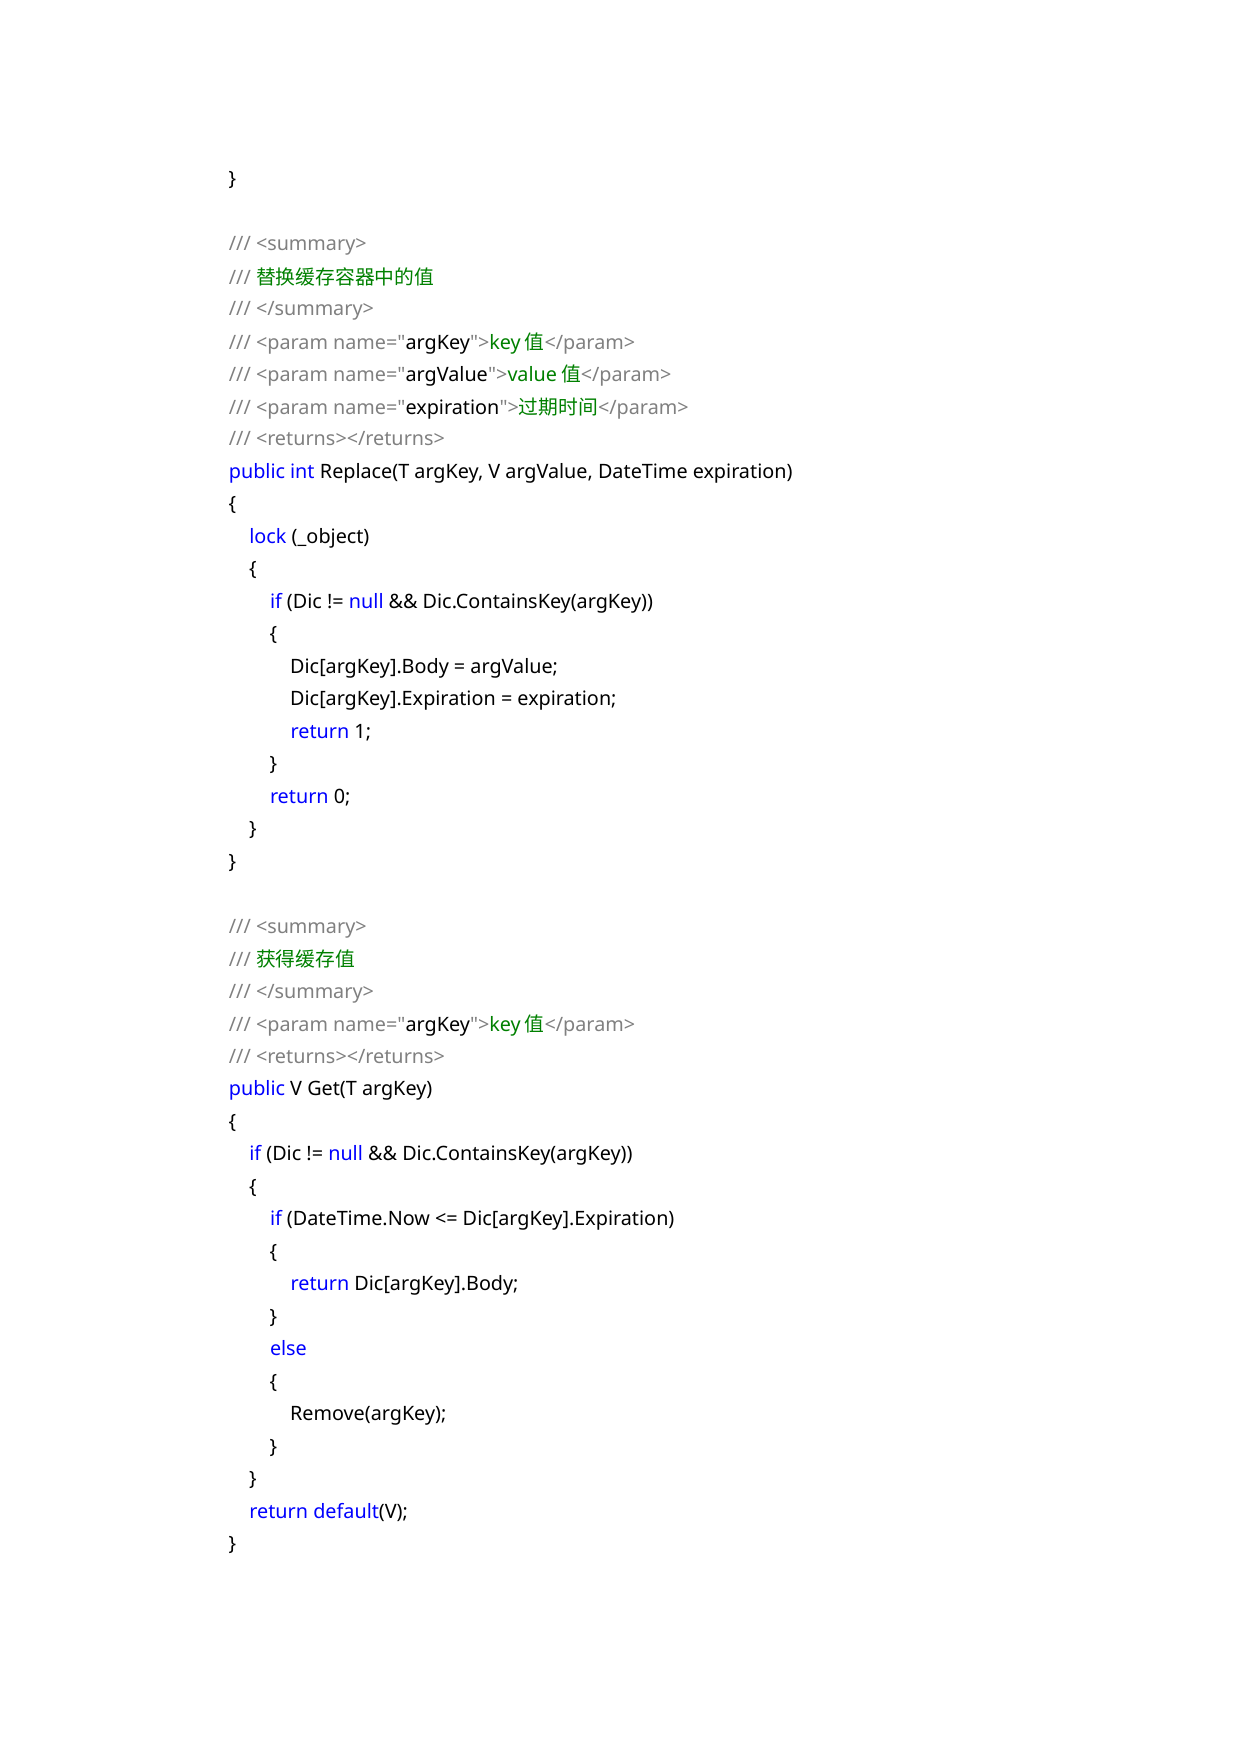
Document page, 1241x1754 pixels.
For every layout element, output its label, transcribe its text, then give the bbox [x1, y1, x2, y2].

text Remove(argKey); [187, 1397, 1053, 1429]
text /// <summary> [187, 909, 1053, 942]
text /// 获得缓存值 [187, 942, 1053, 974]
text { [187, 1104, 1053, 1137]
text } [187, 1527, 1053, 1559]
text { [187, 617, 1053, 649]
text } [187, 844, 1053, 877]
text return default(V); [187, 1494, 1053, 1527]
text /// </summary> [187, 292, 1053, 324]
text /// <param name="expiration">过期时间</param> [187, 389, 1053, 422]
text } [187, 1462, 1053, 1494]
text /// <returns></returns> [187, 422, 1053, 454]
text Dic[argKey].Body = argValue; [187, 649, 1053, 682]
text else [187, 1332, 1053, 1364]
text return 1; [187, 714, 1053, 747]
text /// <summary> [187, 227, 1053, 259]
text } [187, 162, 1053, 194]
text { [187, 1169, 1053, 1202]
text /// 替换缓存容器中的值 [187, 259, 1053, 292]
text /// </summary> [187, 974, 1053, 1007]
text if (Dic != null && Dic.ContainsKey(argKey)) [187, 1137, 1053, 1169]
text } [187, 1299, 1053, 1332]
text return Dic[argKey].Body; [187, 1267, 1053, 1299]
text /// <param name="argValue">value值</param> [187, 357, 1053, 389]
text { [187, 1364, 1053, 1397]
text Dic[argKey].Expiration = expiration; [187, 682, 1053, 714]
text if (Dic != null && Dic.ContainsKey(argKey)) [187, 584, 1053, 617]
text /// <param name="argKey">key值</param> [187, 1007, 1053, 1039]
text } [187, 1429, 1053, 1462]
text public int Replace(T argKey, V argValue, DateTime expiration) [187, 454, 1053, 487]
text /// <returns></returns> [187, 1039, 1053, 1072]
text return 0; [187, 779, 1053, 812]
text { [187, 1234, 1053, 1267]
text { [187, 487, 1053, 519]
text } [187, 747, 1053, 779]
text /// <param name="argKey">key值</param> [187, 324, 1053, 357]
text if (DateTime.Now <= Dic[argKey].Expiration) [187, 1202, 1053, 1234]
text public V Get(T argKey) [187, 1072, 1053, 1104]
text lock (_object) [187, 519, 1053, 552]
text { [187, 552, 1053, 584]
text } [187, 812, 1053, 844]
